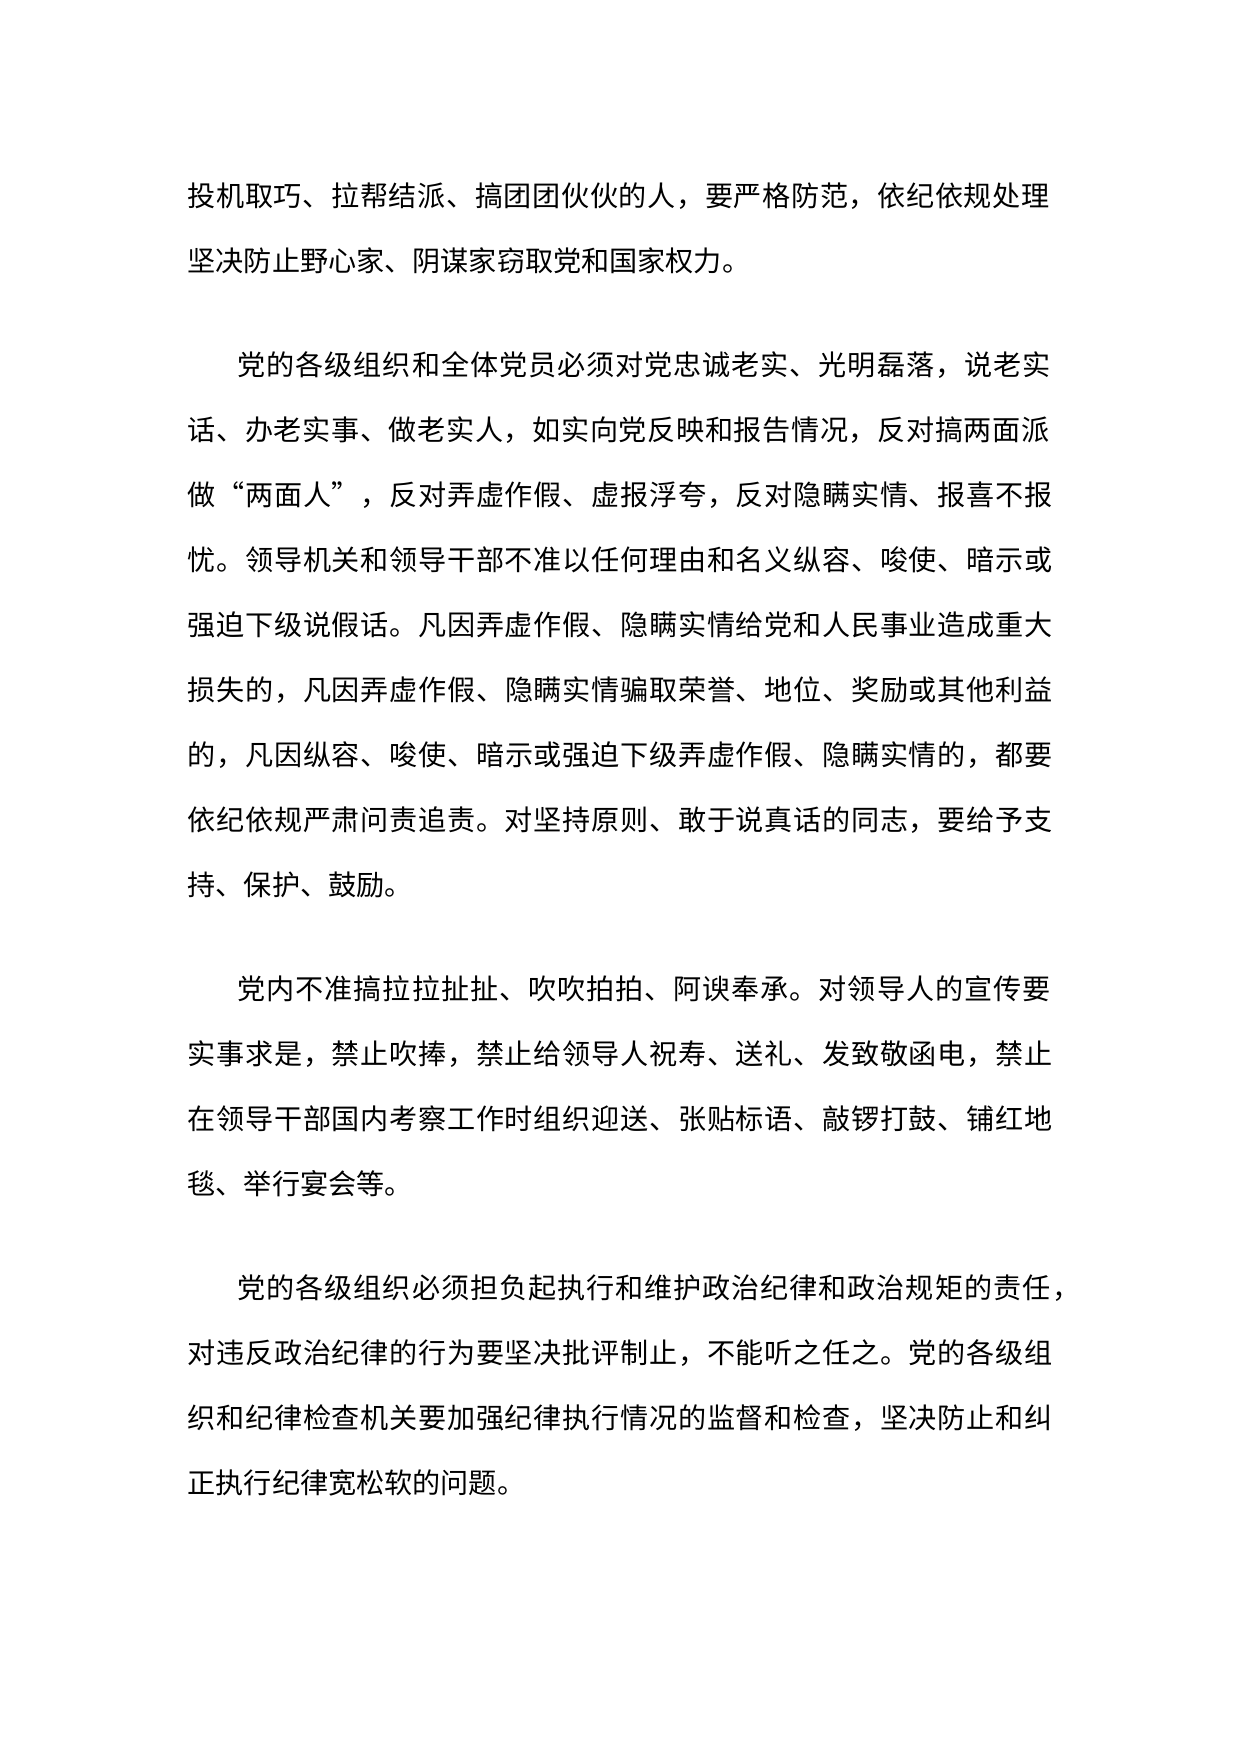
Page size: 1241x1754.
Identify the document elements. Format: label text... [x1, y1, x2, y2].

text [187, 162, 1053, 292]
text 党的各级组织和全体党员必须对党忠诚老实、光明磊落，说老实话、办老实事、做老实人，如实向党反映和报告情况，反对搞两面派、做“两面人”，反对弄虚作假、虚报浮夸，反对隐瞒实情、报喜不报忧。领导机关和领导干部不准以任何理由和名义纵容、唆使、暗示或强迫下级说假话。凡因弄虚作假、隐瞒实情给党和人民事业造成重大损失的，凡因弄虚作假、隐瞒实情骗取荣誉、地位、奖励或其他利益的，凡因纵容、唆使、暗示或强迫下级弄虚作假、隐瞒实情的，都要依纪依规严肃问责追责。对坚持原则、敢于说真话的同志，要给予支持、保护、鼓励。 [187, 331, 1053, 916]
text 党内不准搞拉拉扯扯、吹吹拍拍、阿谀奉承。对领导人的宣传要实事求是，禁止吹捧，禁止给领导人祝寿、送礼、发致敬函电，禁止在领导干部国内考察工作时组织迎送、张贴标语、敲锣打鼓、铺红地毯、举行宴会等。 [187, 955, 1053, 1215]
text 党的各级组织必须担负起执行和维护政治纪律和政治规矩的责任，对违反政治纪律的行为要坚决批评制止，不能听之任之。党的各级组织和纪律检查机关要加强纪律执行情况的监督和检查，坚决防止和纠正执行纪律宽松软的问题。 [187, 1254, 1053, 1514]
